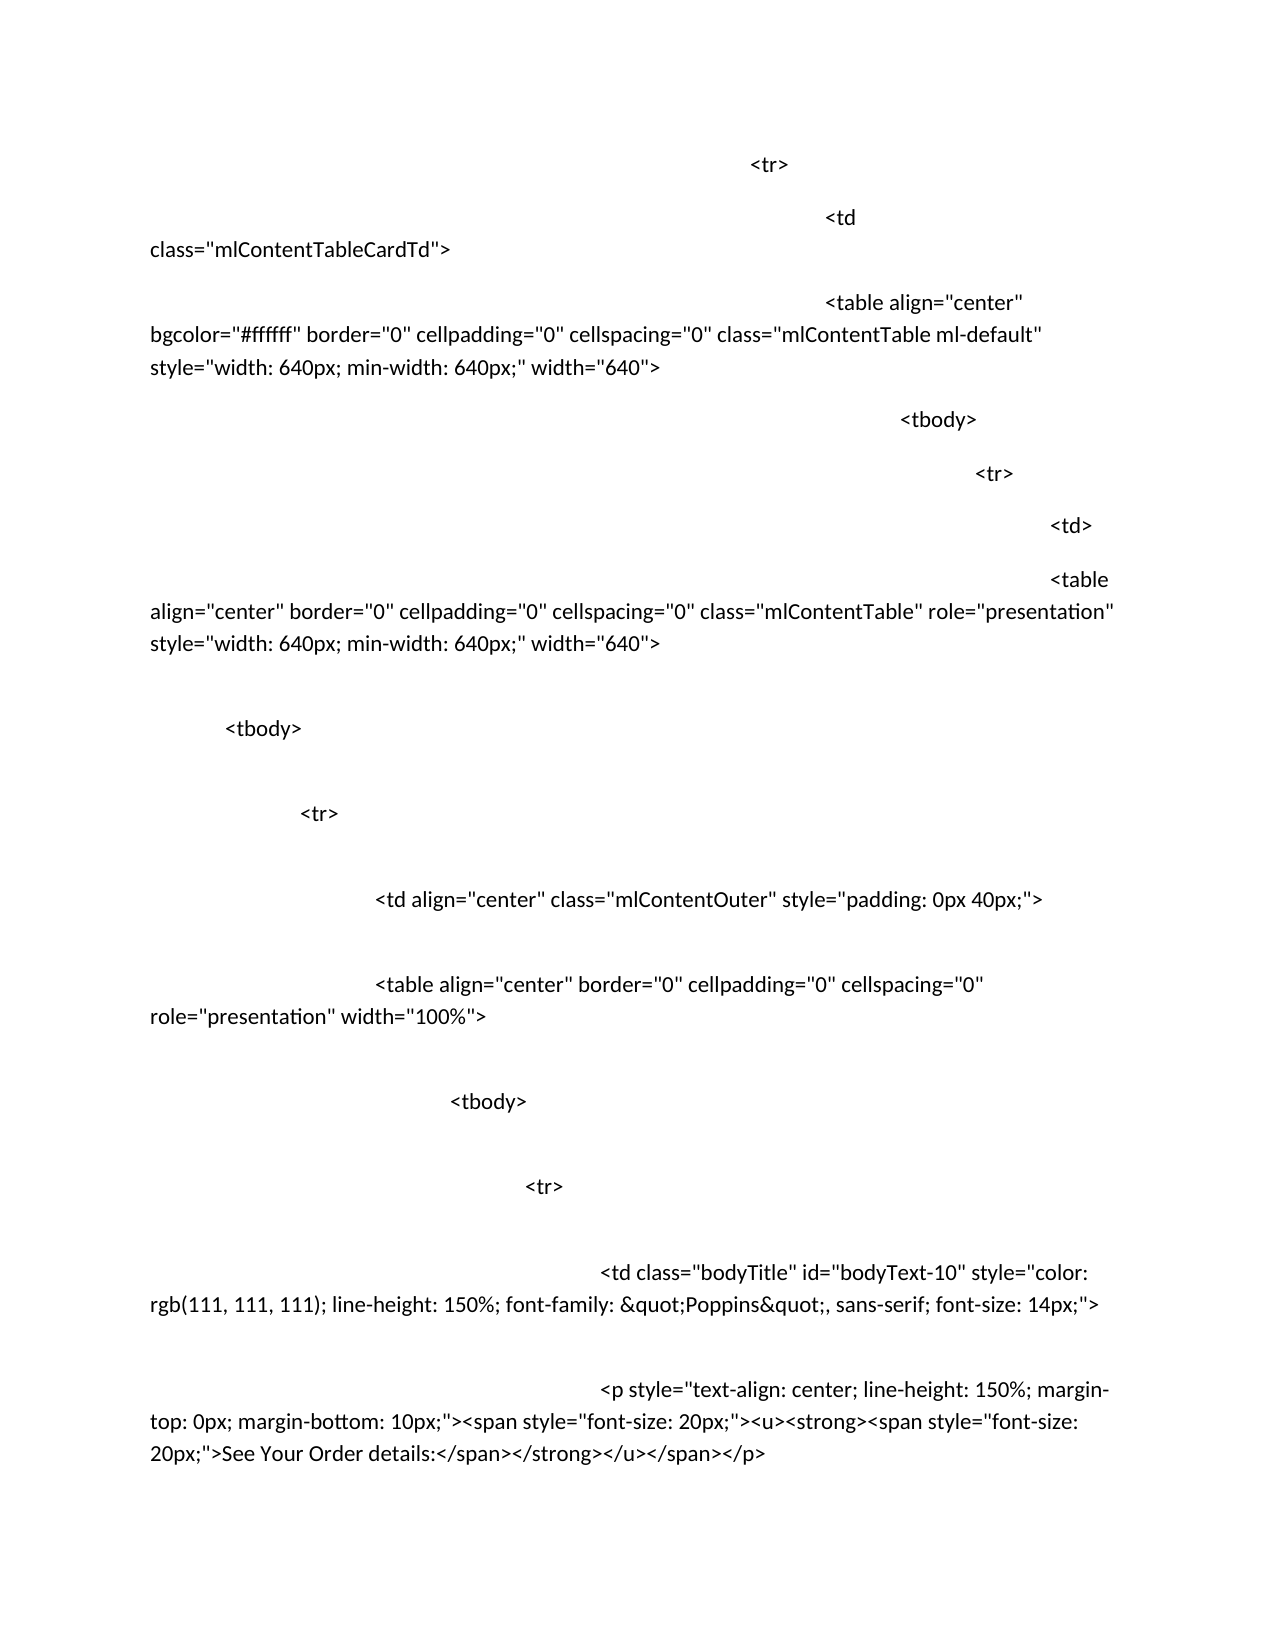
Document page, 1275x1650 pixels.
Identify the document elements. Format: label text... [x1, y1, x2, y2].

text <table align="center" bgcolor="#ffffff" border="0" cellpadding="0" cellspacing="0" class="mlContentTable ml-default" style="width: 640px; min-width: 640px;" width="640"> [150, 288, 1125, 381]
text <td class="mlContentTableCardTd"> [150, 203, 1125, 263]
text <p style="text-align: center; line-height: 150%; margin-top: 0px; margin-bottom: 10px;"><span style="font-size: 20px;"><u><strong><span style="font-size: 20px;">See Your Order details:</span></strong></u></span></p> [150, 1343, 1125, 1467]
text <tbody> [150, 682, 1125, 742]
text <tr> [150, 150, 1125, 178]
text <td> [150, 512, 1125, 540]
text <tr> [150, 767, 1125, 827]
text <td class="bodyTitle" id="bodyText-10" style="color: rgb(111, 111, 111); line-height: 150%; font-family: &quot;Poppins&quot;, sans-serif; font-size: 14px;"> [150, 1226, 1125, 1318]
text <table align="center" border="0" cellpadding="0" cellspacing="0" class="mlContentTable" role="presentation" style="width: 640px; min-width: 640px;" width="640"> [150, 565, 1125, 657]
text <tbody> [150, 1055, 1125, 1115]
text <tr> [150, 459, 1125, 487]
text <tbody> [150, 406, 1125, 434]
text <td align="center" class="mlContentOuter" style="padding: 0px 40px;"> [150, 852, 1125, 913]
text <table align="center" border="0" cellpadding="0" cellspacing="0" role="presentation" width="100%"> [150, 938, 1125, 1030]
text <tr> [150, 1140, 1125, 1201]
